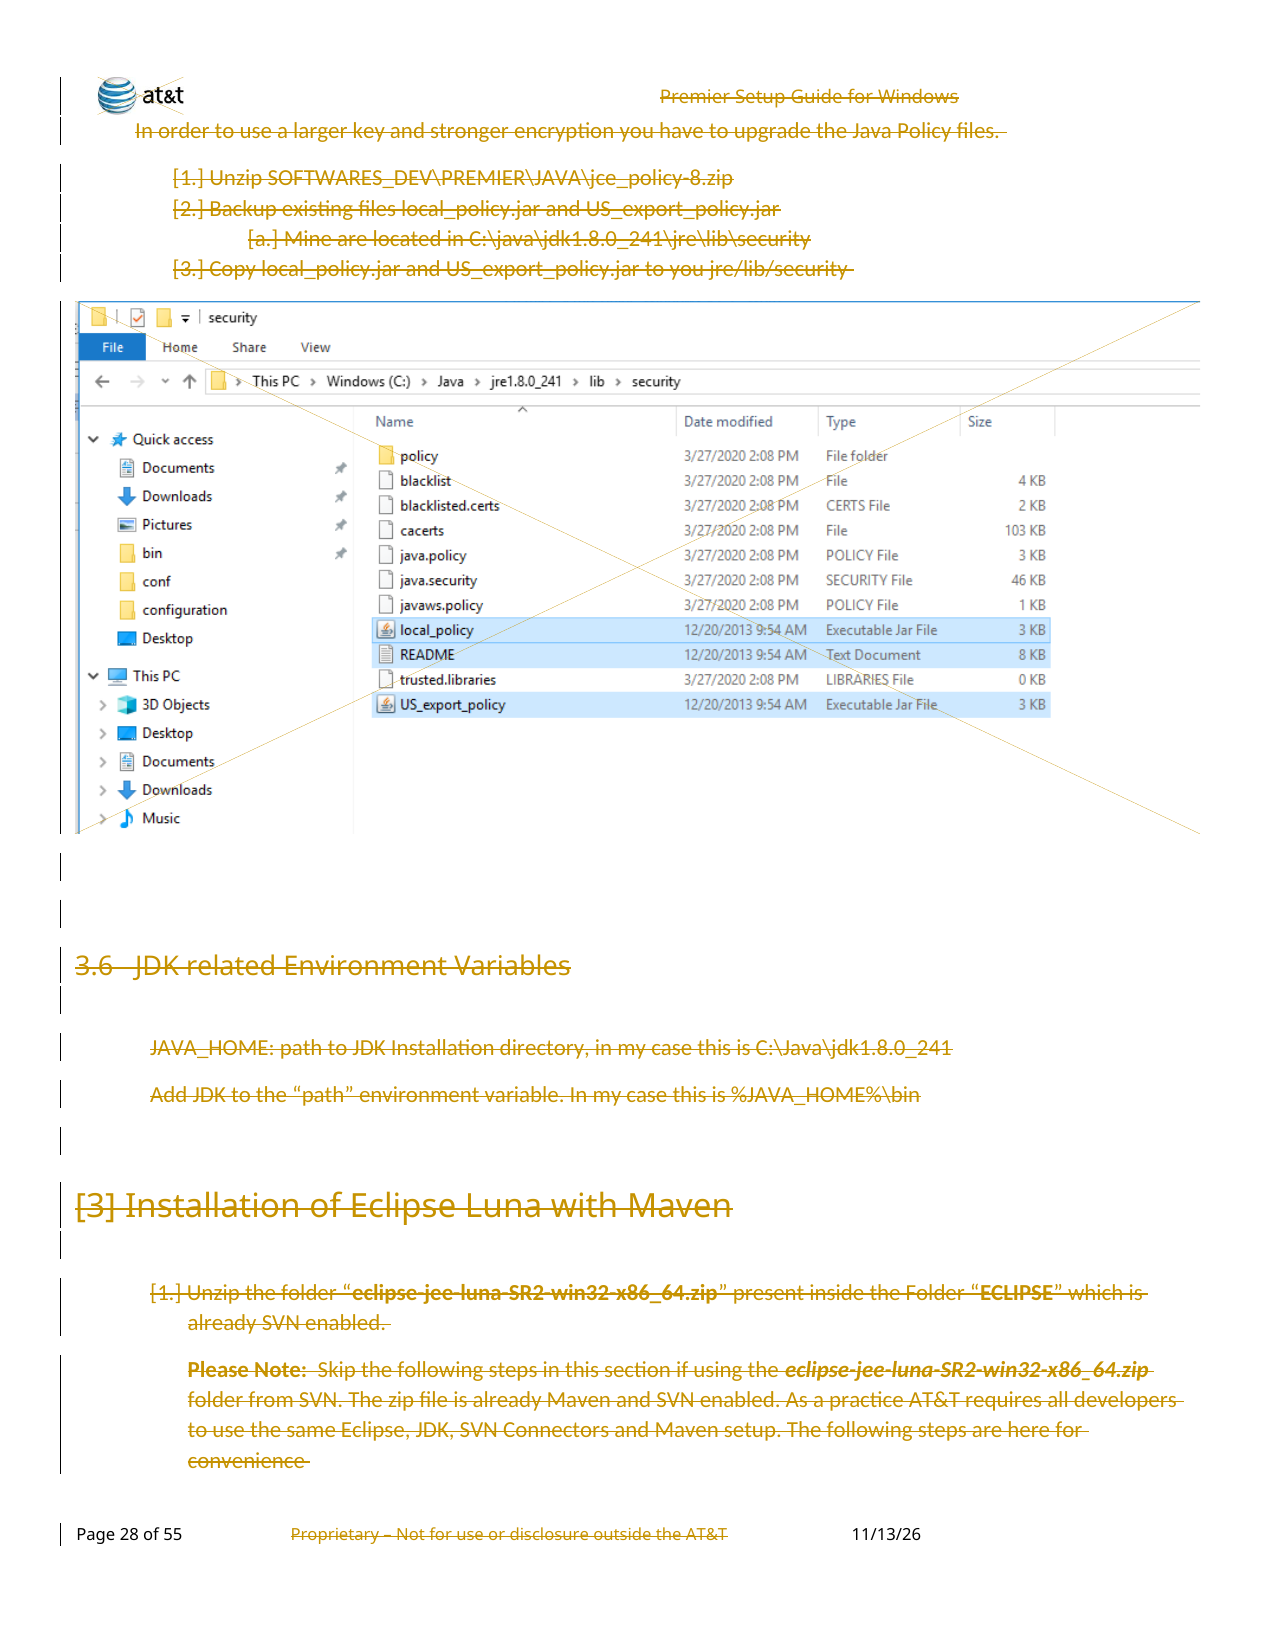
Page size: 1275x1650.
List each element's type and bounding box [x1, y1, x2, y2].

picture [97, 78, 138, 114]
picture [101, 77, 181, 95]
picture [78, 301, 1197, 567]
picture [639, 302, 1200, 833]
picture [78, 568, 1197, 834]
picture [75, 302, 636, 833]
picture [100, 97, 182, 115]
picture [143, 78, 184, 114]
